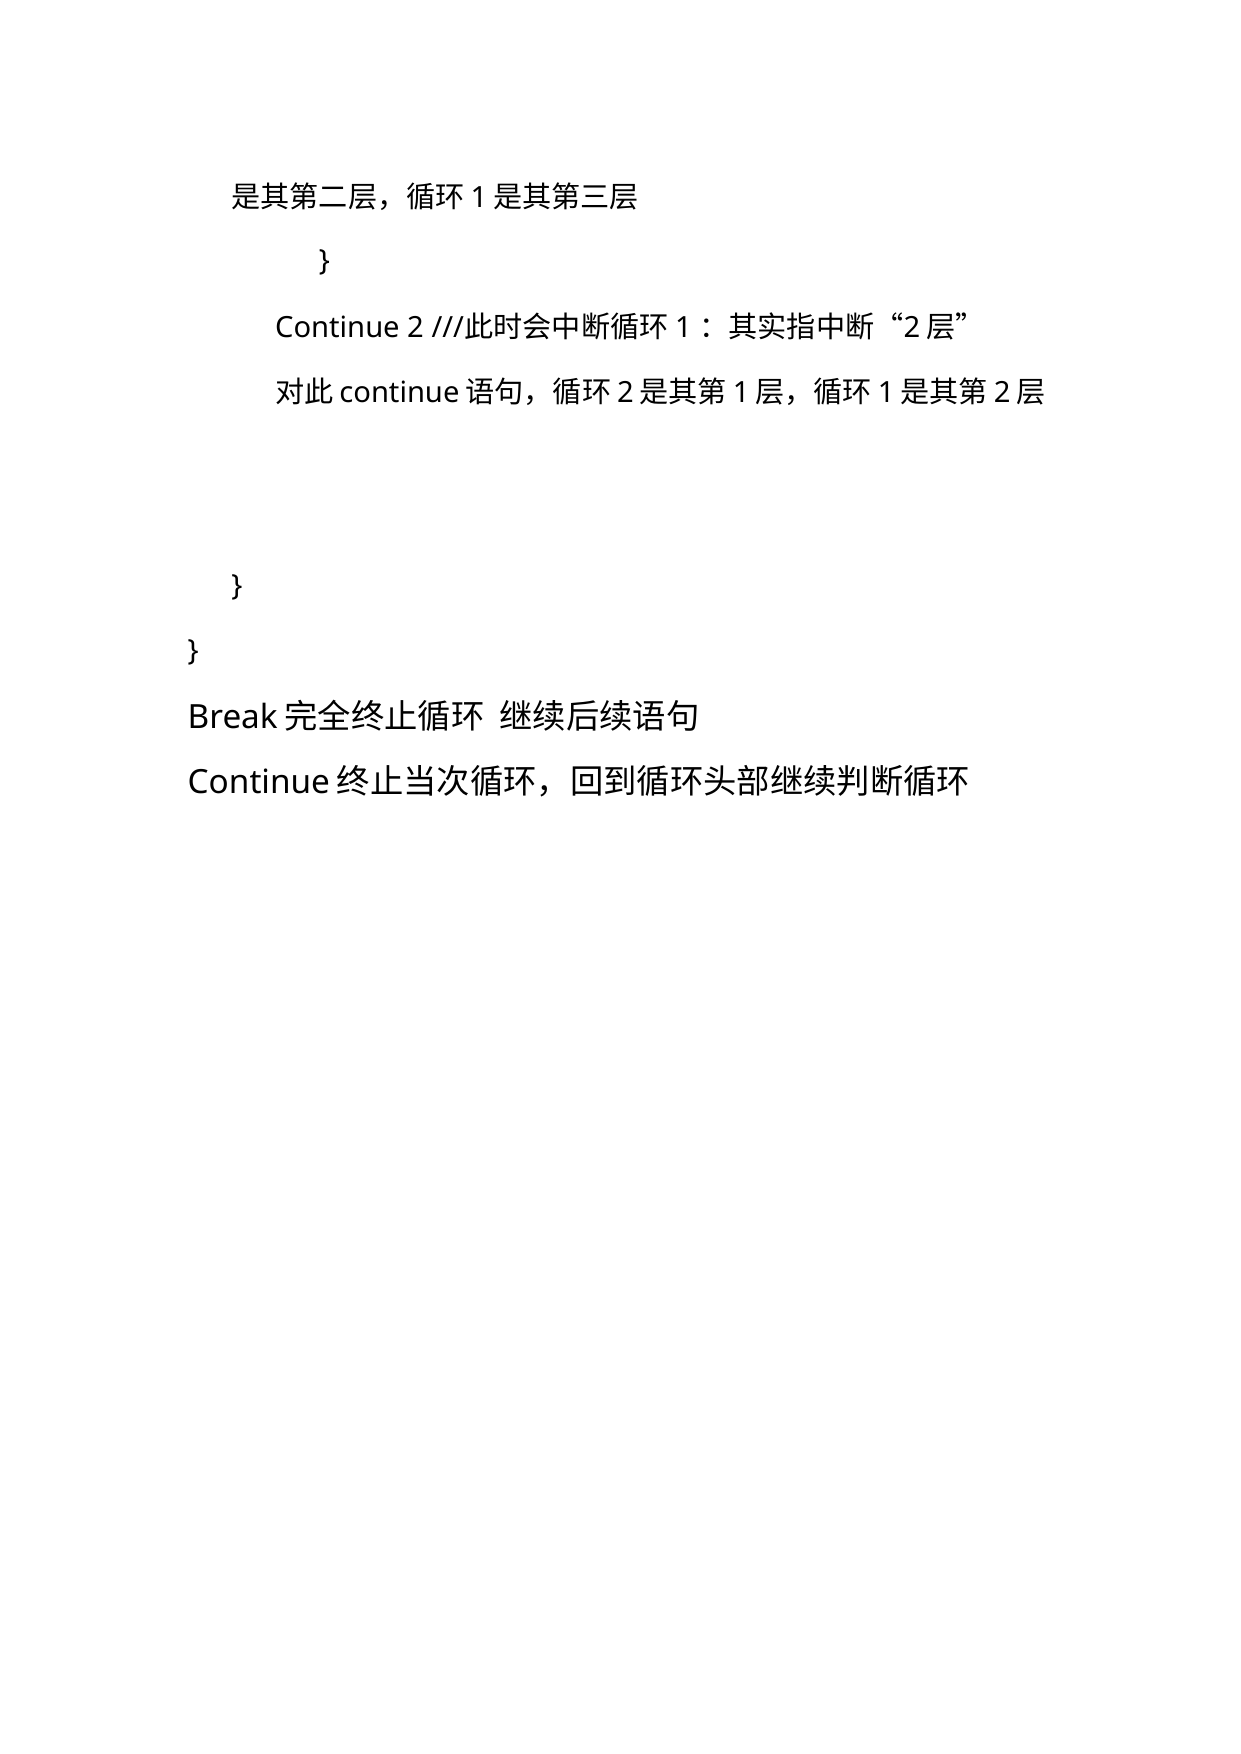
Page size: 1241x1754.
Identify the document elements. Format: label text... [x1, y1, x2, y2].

text } [275, 227, 1053, 292]
text } [187, 552, 1053, 617]
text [231, 162, 1053, 227]
text Continue 2 ///此时会中断循环 1 ：其实指中断“2层” [231, 292, 1053, 357]
text 对此continue语句，循环2是其第1层，循环1是其第2层 [231, 357, 1053, 422]
text } [187, 617, 1053, 682]
text Break完全终止循环 继续后续语句 [187, 682, 1053, 747]
text Continue终止当次循环，回到循环头部继续判断循环 [187, 747, 1053, 812]
